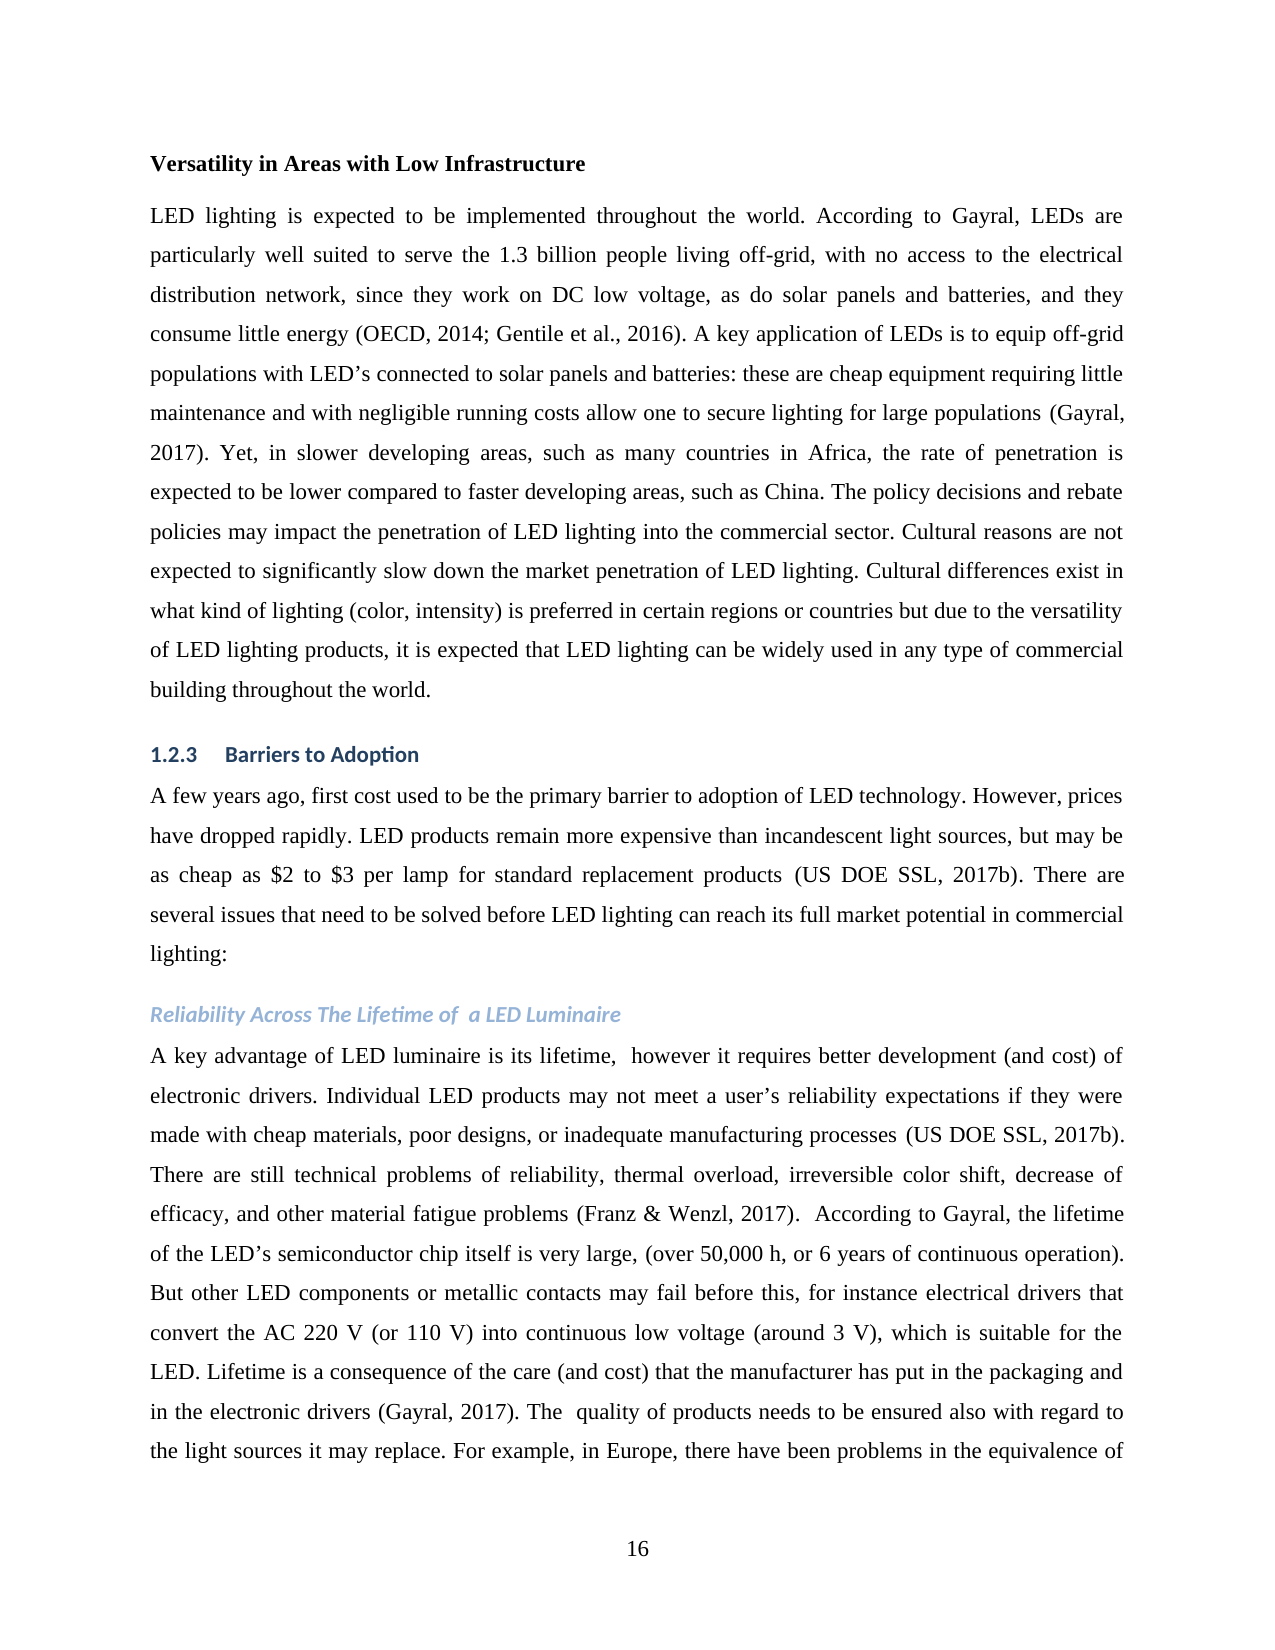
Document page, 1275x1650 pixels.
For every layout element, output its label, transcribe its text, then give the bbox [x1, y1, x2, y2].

text Versatility in Areas with Low Infrastructure [150, 150, 1125, 176]
subtitle Reliability Across The Lifetime of a LED Luminaire [150, 1000, 1125, 1028]
text A few years ago, first cost used to be the primary barrier to adoption of LED technology. However, prices have dropped rapidly. LED products remain more expensive than incandescent light sources, but may be as cheap as $2 to $3 per lamp for standard replacement products (US DOE SSL, 2017b). There are several issues that need to be solved before LED lighting can reach its full market potential in commercial lighting: [150, 782, 1125, 966]
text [150, 1042, 1125, 1463]
subtitle Barriers to Adoption [150, 740, 1125, 768]
text LED lighting is expected to be implemented throughout the world. According to Gayral, LEDs are particularly well suited to serve the 1.3 billion people living off-grid, with no access to the electrical distribution network, since they work on DC low voltage, as do solar panels and batteries, and they consume little energy (OECD, 2014; Gentile et al., 2016). A key application of LEDs is to equip off-grid populations with LED’s connected to solar panels and batteries: these are cheap equipment requiring little maintenance and with negligible running costs allow one to secure lighting for large populations (Gayral, 2017). Yet, in slower developing areas, such as many countries in Africa, the rate of penetration is expected to be lower compared to faster developing areas, such as China. The policy decisions and rebate policies may impact the penetration of LED lighting into the commercial sector. Cultural reasons are not expected to significantly slow down the market penetration of LED lighting. Cultural differences exist in what kind of lighting (color, intensity) is preferred in certain regions or countries but due to the versatility of LED lighting products, it is expected that LED lighting can be widely used in any type of commercial building throughout the world. [150, 202, 1125, 702]
